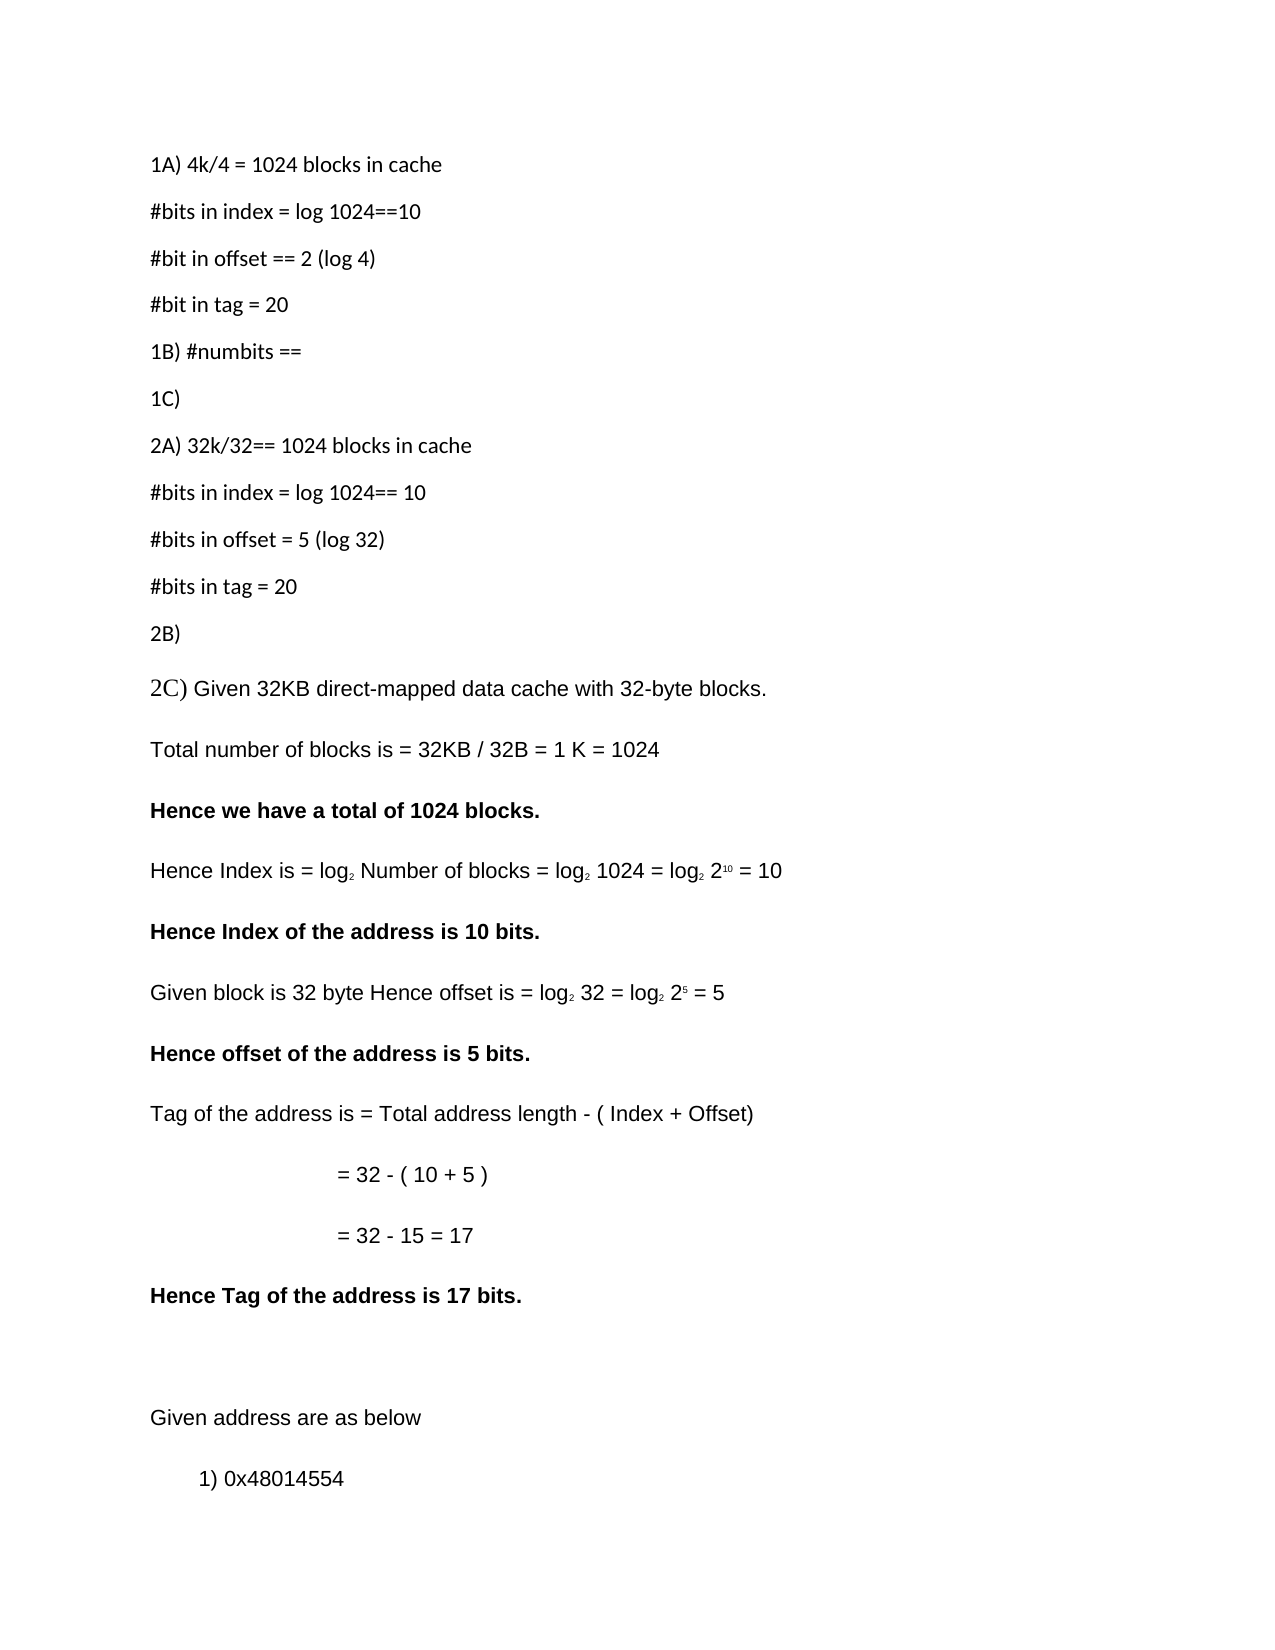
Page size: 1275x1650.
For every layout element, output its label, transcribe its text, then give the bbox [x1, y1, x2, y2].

text 1) 0x48014554 [150, 1455, 1125, 1491]
text Given address are as below [150, 1394, 1125, 1430]
text Hence Tag of the address is 17 bits. [150, 1273, 1125, 1309]
text Hence Index is = log2 Number of blocks = log2 1024 = log2 210 = 10 [150, 848, 1125, 883]
text Hence offset of the address is 5 bits. [150, 1030, 1125, 1066]
text 1C) [150, 384, 1125, 412]
text = 32 - 15 = 17 [150, 1212, 1125, 1248]
text 2C) Given 32KB direct-mapped data cache with 32-byte blocks. [150, 666, 1125, 701]
text #bits in offset = 5 (log 32) [150, 525, 1125, 553]
text Total number of blocks is = 32KB / 32B = 1 K = 1024 [150, 726, 1125, 762]
text Given block is 32 byte Hence offset is = log2 32 = log2 25 = 5 [150, 969, 1125, 1005]
text #bits in index = log 1024== 10 [150, 478, 1125, 506]
text 2A) 32k/32== 1024 blocks in cache [150, 431, 1125, 459]
text Hence Index of the address is 10 bits. [150, 908, 1125, 944]
text 1B) #numbits == [150, 337, 1125, 366]
text #bit in tag = 20 [150, 291, 1125, 319]
text #bits in index = log 1024==10 [150, 197, 1125, 225]
text Tag of the address is = Total address length - ( Index + Offset) [150, 1091, 1125, 1126]
text #bit in offset == 2 (log 4) [150, 244, 1125, 272]
text 2B) [150, 619, 1125, 647]
text = 32 - ( 10 + 5 ) [150, 1151, 1125, 1187]
text 1A) 4k/4 = 1024 blocks in cache [150, 150, 1125, 178]
text Hence we have a total of 1024 blocks. [150, 787, 1125, 823]
text #bits in tag = 20 [150, 572, 1125, 600]
